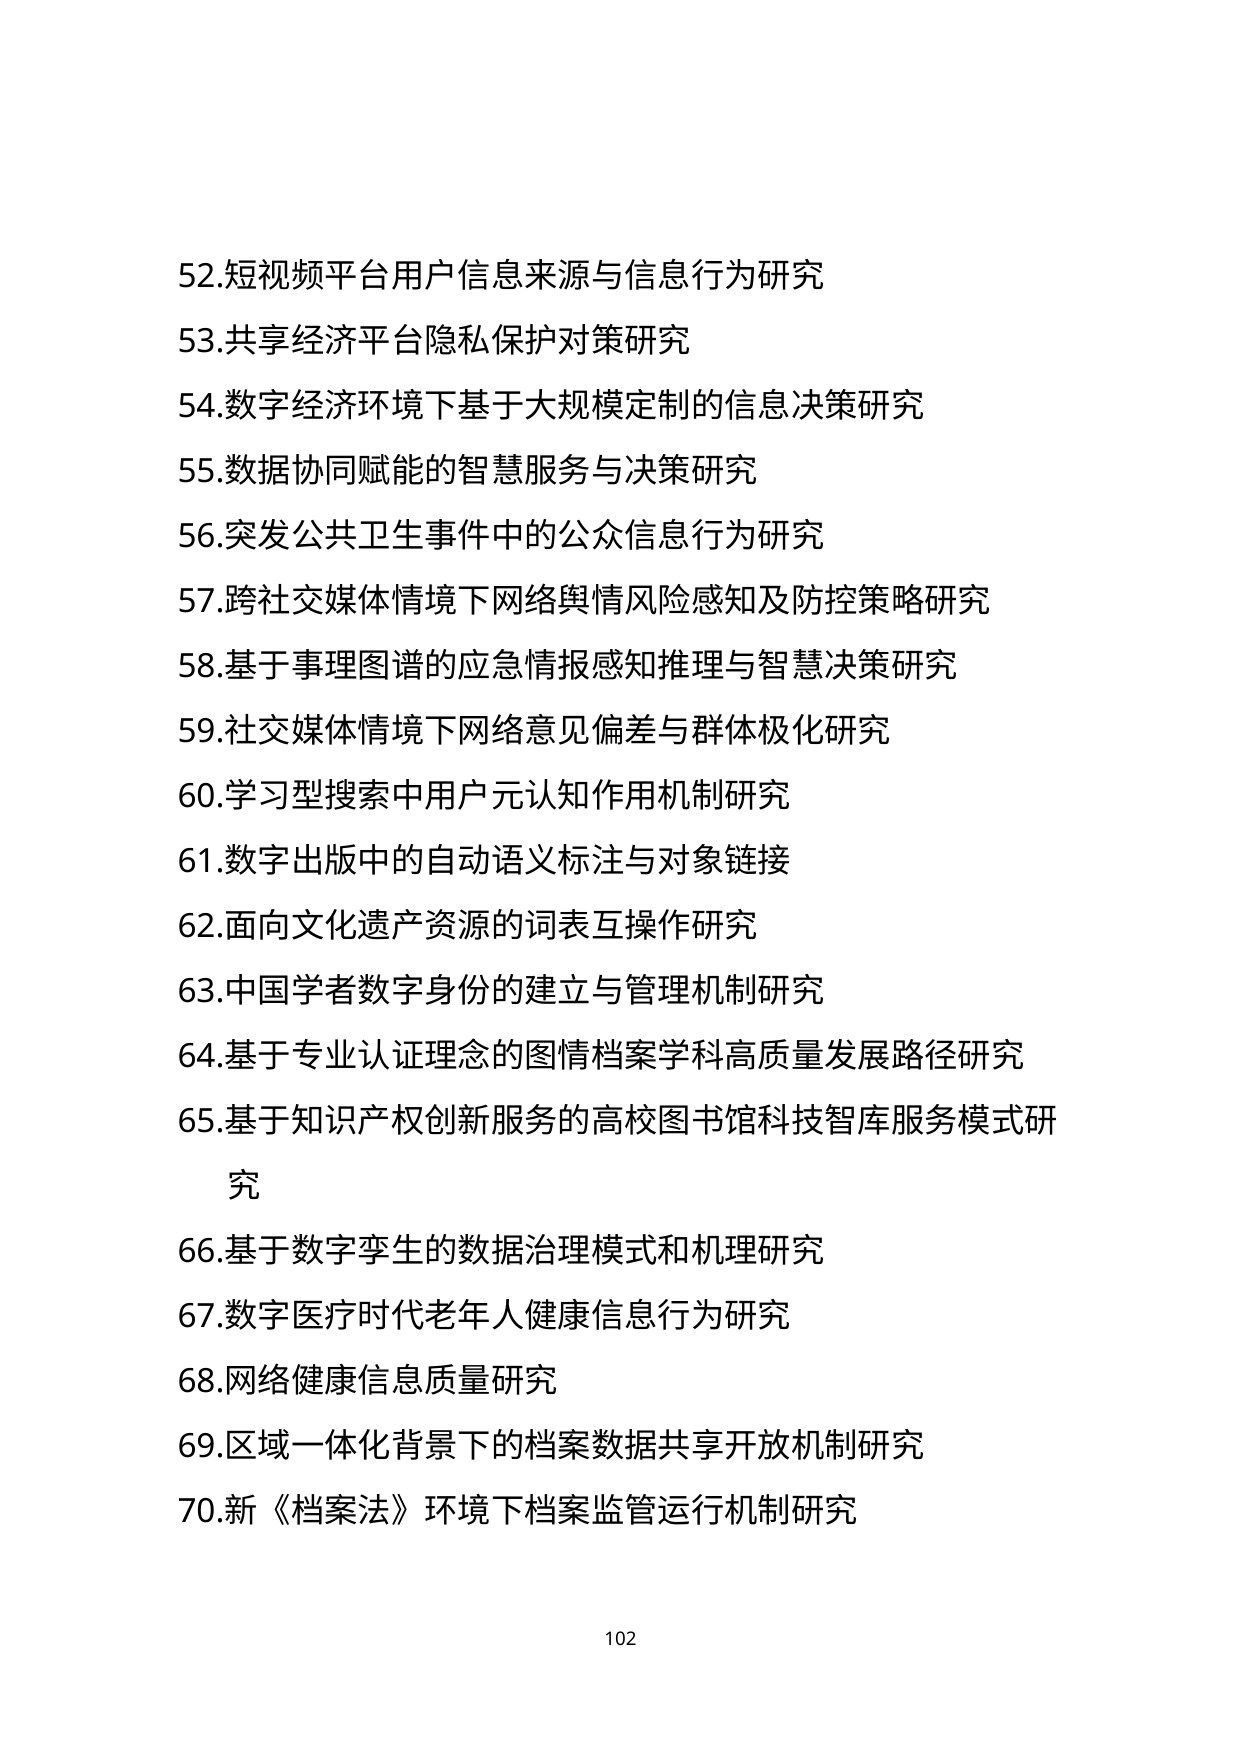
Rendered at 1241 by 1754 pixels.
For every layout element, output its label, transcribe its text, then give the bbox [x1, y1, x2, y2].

text 62.面向文化遗产资源的词表互操作研究 [177, 890, 1063, 955]
text 67.数字医疗时代老年人健康信息行为研究 [177, 1280, 1063, 1345]
text 55.数据协同赋能的智慧服务与决策研究 [177, 435, 1063, 500]
text 61.数字出版中的自动语义标注与对象链接 [177, 825, 1063, 890]
text 70.新《档案法》环境下档案监管运行机制研究 [177, 1475, 1063, 1540]
text 52.短视频平台用户信息来源与信息行为研究 [177, 240, 1063, 305]
text 56.突发公共卫生事件中的公众信息行为研究 [177, 500, 1063, 565]
text 58.基于事理图谱的应急情报感知推理与智慧决策研究 [177, 630, 1063, 695]
text 57.跨社交媒体情境下网络舆情风险感知及防控策略研究 [177, 565, 1063, 630]
text 60.学习型搜索中用户元认知作用机制研究 [177, 760, 1063, 825]
text 68.网络健康信息质量研究 [177, 1345, 1063, 1410]
text 63.中国学者数字身份的建立与管理机制研究 [177, 955, 1063, 1020]
text 66.基于数字孪生的数据治理模式和机理研究 [177, 1215, 1063, 1280]
text 53.共享经济平台隐私保护对策研究 [177, 305, 1063, 370]
text 54.数字经济环境下基于大规模定制的信息决策研究 [177, 370, 1063, 435]
text 64.基于专业认证理念的图情档案学科高质量发展路径研究 [177, 1020, 1063, 1085]
text 65.基于知识产权创新服务的高校图书馆科技智库服务模式研究 [177, 1085, 1063, 1215]
text 59.社交媒体情境下网络意见偏差与群体极化研究 [177, 695, 1063, 760]
text 69.区域一体化背景下的档案数据共享开放机制研究 [177, 1410, 1063, 1475]
